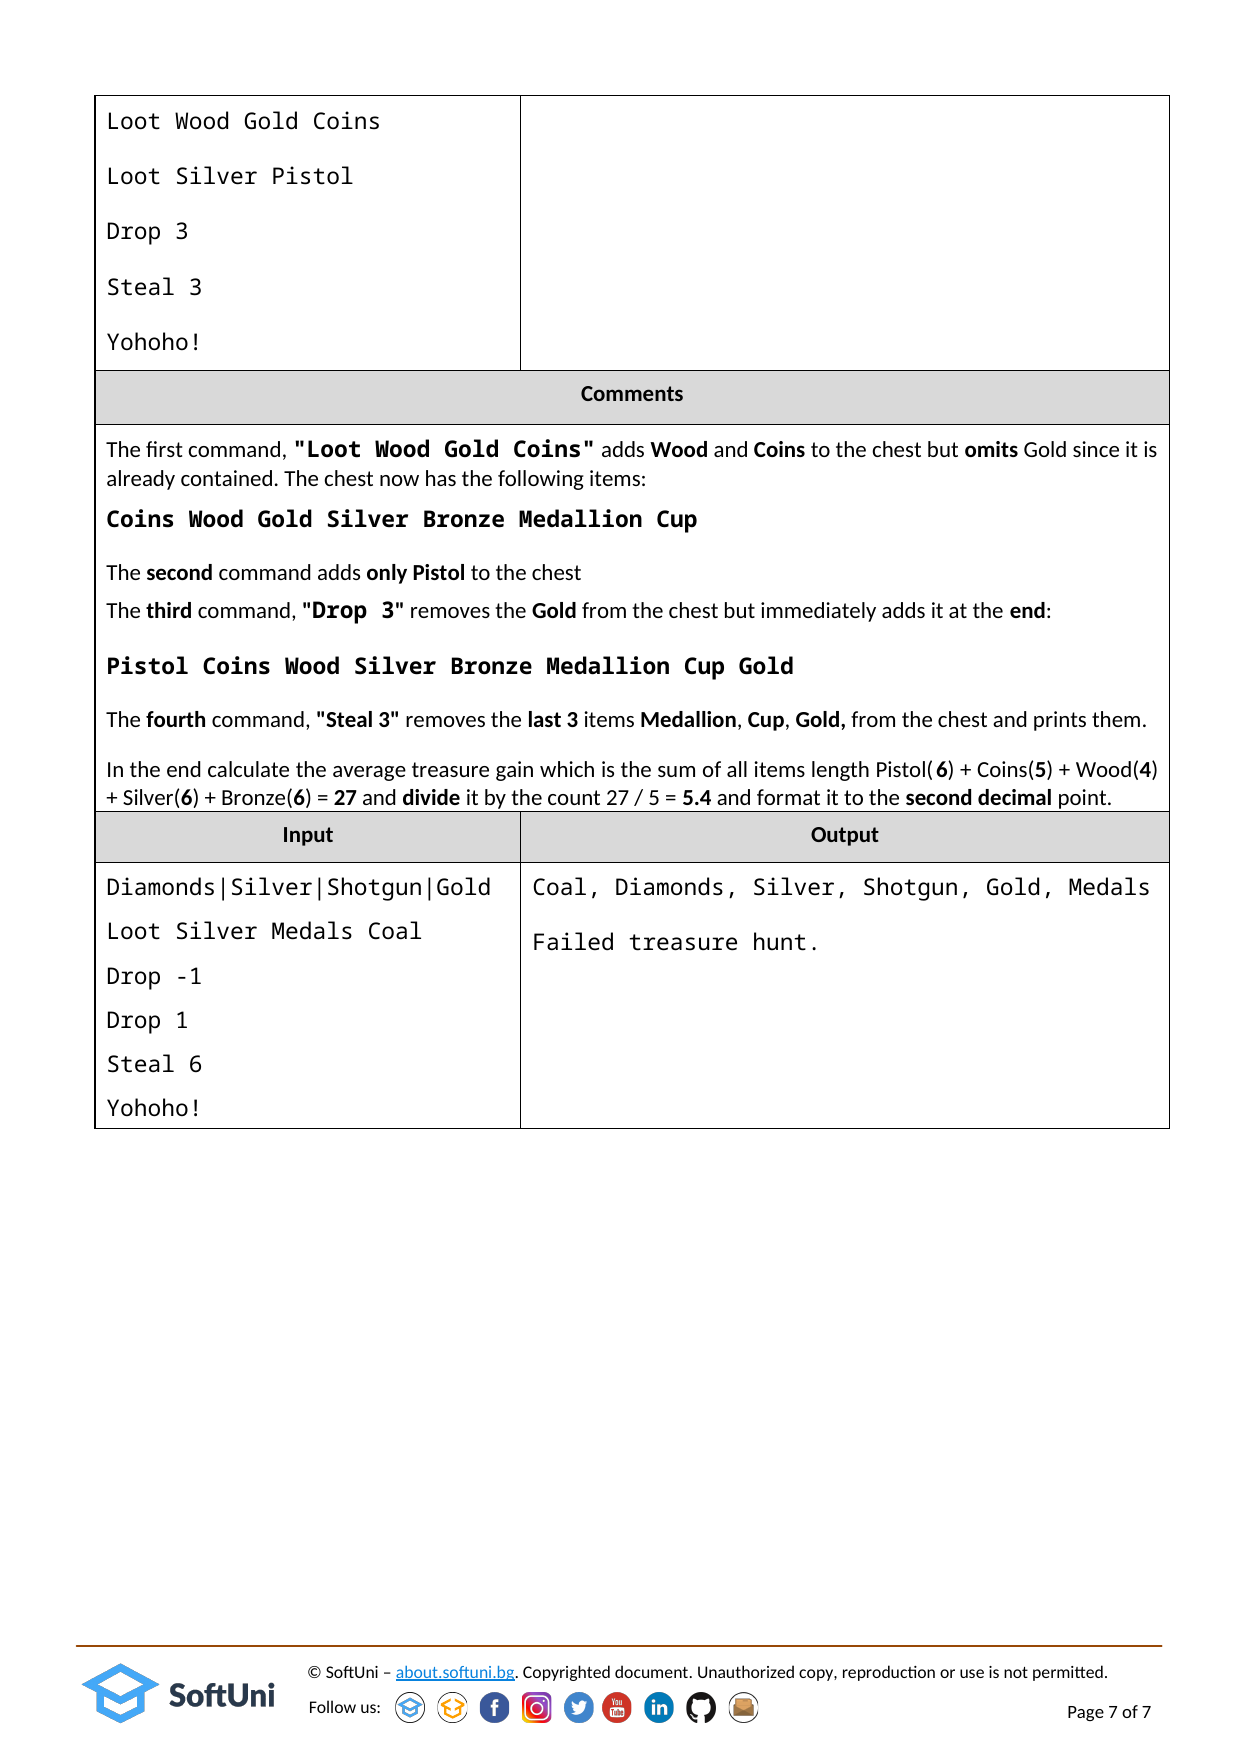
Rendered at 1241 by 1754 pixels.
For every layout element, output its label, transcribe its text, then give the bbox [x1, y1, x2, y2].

picture [564, 1692, 594, 1723]
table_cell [521, 96, 1169, 370]
picture [644, 1692, 653, 1701]
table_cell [96, 96, 520, 370]
picture [395, 1692, 425, 1723]
picture [522, 1692, 552, 1723]
table_cell Comments [96, 371, 1169, 424]
table_cell Diamonds|Silver|Shotgun|Gold Loot Silver Medals Coal Drop -1 Drop 1 Steal 6 Yohoho! [96, 863, 520, 1127]
picture [686, 1692, 716, 1723]
picture [728, 1692, 759, 1723]
picture [665, 1692, 674, 1701]
picture [602, 1692, 632, 1723]
picture [665, 1714, 674, 1723]
table_cell Coal, Diamonds, Silver, Shotgun, Gold, Medals Failed treasure hunt. [521, 863, 1169, 1127]
table_cell Output [521, 812, 1169, 862]
picture [75, 1658, 281, 1729]
picture [644, 1714, 653, 1723]
table_cell Input [96, 812, 520, 862]
table_cell The first command, "Loot Wood Gold Coins" adds Wood and Coins to the chest but omits Gold since it is already contained. The chest now has the following items: Coins Wood Gold Silver Bronze Medallion Cup The second command adds only Pistol to the chest The third command, "Drop 3" removes the Gold from the chest but immediately adds it at the end: Pistol Coins Wood Silver Bronze Medallion Cup Gold The fourth command, "Steal 3" removes the last 3 items Medallion, Cup, Gold, from the chest and prints them. In the end calculate the average treasure gain which is the sum of all items length Pistol(6) + Coins(5) + Wood(4) + Silver(6) + Bronze(6) = 27 and divide it by the count 27 / 5 = 5.4 and format it to the second decimal point. [96, 425, 1169, 811]
picture [479, 1692, 510, 1723]
picture [658, 1705, 667, 1714]
picture [437, 1692, 468, 1723]
